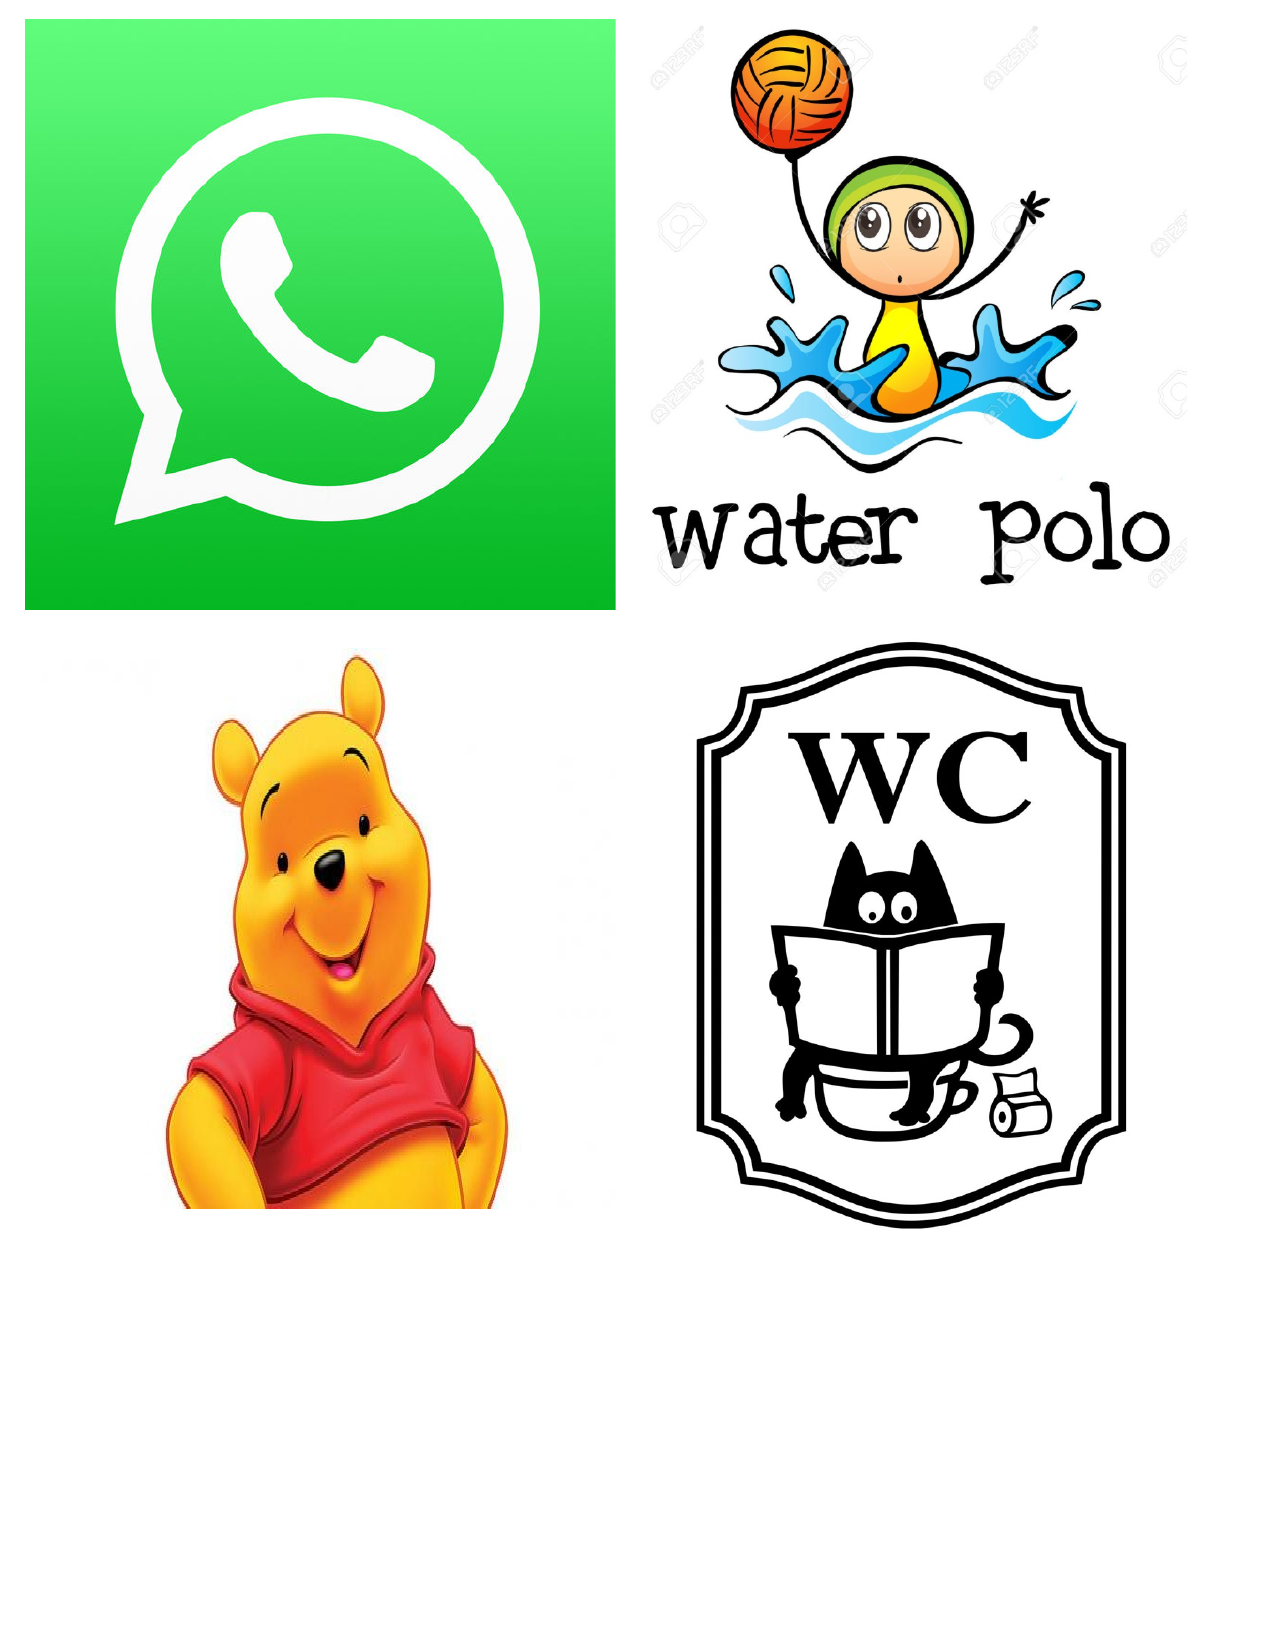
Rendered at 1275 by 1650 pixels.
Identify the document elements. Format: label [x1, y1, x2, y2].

picture [633, 11, 1187, 603]
picture [25, 19, 616, 610]
picture [42, 639, 1207, 1231]
